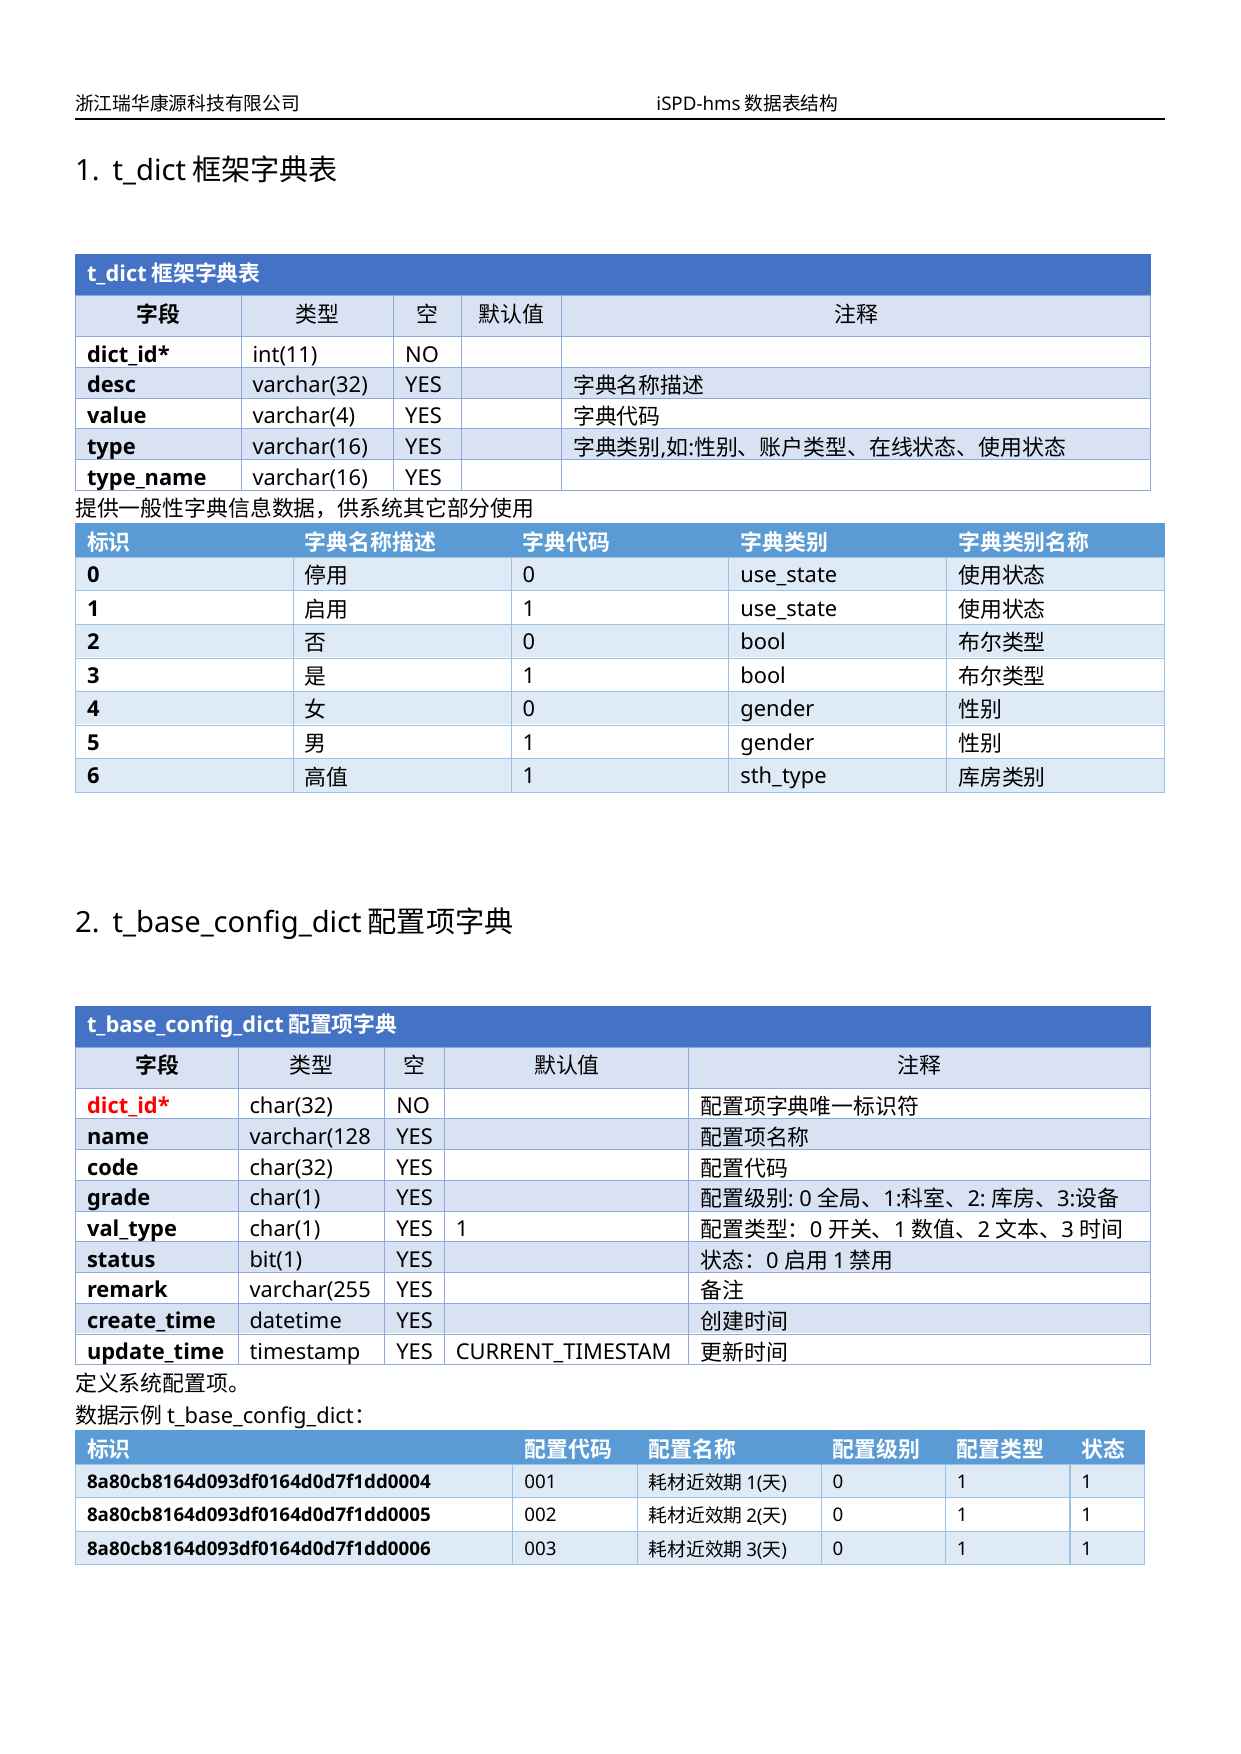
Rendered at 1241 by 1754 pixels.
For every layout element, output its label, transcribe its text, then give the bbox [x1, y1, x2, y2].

table_cell 1 [1071, 1465, 1144, 1497]
table_cell 1 [76, 591, 293, 624]
table_cell YES [385, 1335, 444, 1364]
table_cell 1 [1071, 1532, 1144, 1564]
table_header 配置级别 [822, 1431, 945, 1464]
table_cell 1 [512, 591, 728, 624]
table_cell 003 [513, 1532, 637, 1564]
table_cell 默认值 [462, 296, 561, 336]
table_cell 1 [946, 1465, 1069, 1497]
table_cell char(1) [239, 1212, 384, 1241]
table_cell YES [385, 1304, 444, 1333]
table_cell 3 [76, 659, 293, 691]
table_cell 1 [1071, 1498, 1144, 1531]
table_cell gender [729, 692, 946, 724]
table_cell [462, 368, 561, 398]
table_cell [562, 337, 1150, 367]
table_cell 性别 [947, 692, 1164, 724]
table_cell YES [385, 1212, 444, 1241]
table_cell varchar(16) [242, 460, 393, 490]
table_header 字典代码 [512, 524, 728, 557]
table_cell type [76, 429, 241, 459]
table_cell char(32) [239, 1089, 384, 1118]
table_cell val_type [76, 1212, 238, 1241]
table_cell bool [729, 659, 946, 691]
table_cell gender [729, 726, 946, 758]
table_cell 字典名称描述 [562, 368, 1150, 398]
table_cell 8a80cb8164d093df0164d0d7f1dd0006 [76, 1532, 512, 1564]
table_cell YES [394, 368, 461, 398]
table_cell [445, 1273, 688, 1303]
table_cell status [76, 1242, 238, 1272]
table_cell 字段 [76, 1048, 238, 1088]
table_cell 高值 [294, 759, 511, 792]
table_cell 8a80cb8164d093df0164d0d7f1dd0004 [76, 1465, 512, 1497]
table_header 字典名称描述 [294, 524, 511, 557]
table_cell int(11) [242, 337, 393, 367]
table_cell 使用状态 [947, 591, 1164, 624]
table_cell [445, 1089, 688, 1118]
table_header 配置名称 [638, 1431, 821, 1464]
table_cell 停用 [294, 558, 511, 590]
table_cell 更新时间 [689, 1335, 1150, 1364]
table_cell 女 [294, 692, 511, 724]
table_cell 配置项名称 [689, 1119, 1150, 1149]
table_cell 字段 [76, 296, 241, 336]
table_cell bit(1) [239, 1242, 384, 1272]
table_cell value [76, 399, 241, 428]
table_cell 4 [76, 692, 293, 724]
table_cell 1 [512, 759, 728, 792]
table_cell 8a80cb8164d093df0164d0d7f1dd0005 [76, 1498, 512, 1531]
table_cell name [76, 1119, 238, 1149]
table_cell [462, 460, 561, 490]
text 提供一般性字典信息数据，供系统其它部分使用 [75, 491, 1165, 523]
text 数据示例t_base_config_dict： [75, 1398, 1165, 1430]
table_cell varchar(255) [239, 1273, 384, 1303]
table_cell 空 [385, 1048, 444, 1088]
table_cell 是 [294, 659, 511, 691]
table_cell NO [394, 337, 461, 367]
table_cell YES [385, 1181, 444, 1211]
table_cell 耗材近效期1(天) [638, 1465, 821, 1497]
table_cell 1 [512, 659, 728, 691]
table_cell timestamp [239, 1335, 384, 1364]
table_cell CURRENT_TIMESTAMP [445, 1335, 688, 1364]
table_cell dict_id* [76, 1089, 238, 1118]
table_cell 1 [445, 1212, 688, 1241]
subtitle t_base_config_dict配置项字典 [75, 887, 1165, 952]
table_cell 配置代码 [689, 1150, 1150, 1180]
table_cell 1 [512, 726, 728, 758]
table_cell type_name [76, 460, 241, 490]
table_cell 布尔类型 [947, 659, 1164, 691]
table_cell 性别 [947, 726, 1164, 758]
table_cell 耗材近效期2(天) [638, 1498, 821, 1531]
table_cell [445, 1242, 688, 1272]
table_cell 配置级别: 0 全局、1:科室、2: 库房、3:设备 [689, 1181, 1150, 1211]
table_cell 类型 [239, 1048, 384, 1088]
table_cell 配置类型：0 开关、1 数值、2 文本、3 时间 [689, 1212, 1150, 1241]
table_cell YES [385, 1273, 444, 1303]
table_cell use_state [729, 558, 946, 590]
table_cell 注释 [562, 296, 1150, 336]
table_cell YES [385, 1150, 444, 1180]
table_cell 0 [76, 558, 293, 590]
table_header 标识 [76, 1431, 512, 1464]
table_cell YES [385, 1119, 444, 1149]
table_cell 使用状态 [947, 558, 1164, 590]
table_cell [562, 460, 1150, 490]
table_cell 状态：0 启用 1禁用 [689, 1242, 1150, 1272]
table_cell 空 [394, 296, 461, 336]
table_header t_base_config_dict配置项字典 [76, 1007, 1150, 1047]
table_cell 库房类别 [947, 759, 1164, 792]
table_cell 0 [822, 1532, 945, 1564]
table_cell create_time [76, 1304, 238, 1333]
table_cell 布尔类型 [947, 625, 1164, 657]
table_cell sth_type [729, 759, 946, 792]
table_cell dict_id* [76, 337, 241, 367]
table_cell char(1) [239, 1181, 384, 1211]
table_cell 0 [512, 558, 728, 590]
table_cell 0 [822, 1498, 945, 1531]
table_cell NO [385, 1089, 444, 1118]
table_cell [445, 1119, 688, 1149]
table_header 状态 [1071, 1431, 1144, 1464]
table_cell char(32) [239, 1150, 384, 1180]
table_cell varchar(128) [239, 1119, 384, 1149]
table_cell 002 [513, 1498, 637, 1531]
table_cell 耗材近效期3(天) [638, 1532, 821, 1564]
table_cell 备注 [689, 1273, 1150, 1303]
text 定义系统配置项。 [75, 1365, 1165, 1398]
table_cell 0 [512, 625, 728, 657]
table_cell YES [385, 1242, 444, 1272]
table_cell use_state [729, 591, 946, 624]
table_cell 2 [76, 625, 293, 657]
table_cell [462, 399, 561, 428]
table_cell datetime [239, 1304, 384, 1333]
table_cell [445, 1181, 688, 1211]
table_header t_dict框架字典表 [76, 255, 1150, 295]
table_cell 创建时间 [689, 1304, 1150, 1333]
table_header 标识 [76, 524, 293, 557]
table_cell [445, 1150, 688, 1180]
table_cell 类型 [242, 296, 393, 336]
table_cell [462, 429, 561, 459]
table_cell 5 [76, 726, 293, 758]
table_cell YES [394, 460, 461, 490]
table_cell 男 [294, 726, 511, 758]
table_cell bool [729, 625, 946, 657]
table_cell 字典代码 [562, 399, 1150, 428]
table_cell code [76, 1150, 238, 1180]
table_cell 启用 [294, 591, 511, 624]
table_cell 1 [946, 1498, 1069, 1531]
table_cell update_time [76, 1335, 238, 1364]
table_cell remark [76, 1273, 238, 1303]
table_cell [445, 1304, 688, 1333]
table_cell 默认值 [445, 1048, 688, 1088]
table_cell 否 [294, 625, 511, 657]
table_cell YES [394, 429, 461, 459]
table_cell varchar(32) [242, 368, 393, 398]
table_cell varchar(4) [242, 399, 393, 428]
table_cell 字典类别,如:性别、账户类型、在线状态、使用状态 [562, 429, 1150, 459]
table_cell varchar(16) [242, 429, 393, 459]
table_header 字典类别名称 [947, 524, 1164, 557]
table_cell 0 [822, 1465, 945, 1497]
table_cell desc [76, 368, 241, 398]
table_cell 001 [513, 1465, 637, 1497]
table_cell 1 [946, 1532, 1069, 1564]
table_cell [462, 337, 561, 367]
table_cell 6 [76, 759, 293, 792]
subtitle t_dict框架字典表 [75, 135, 1165, 200]
table_cell 配置项字典唯一标识符 [689, 1089, 1150, 1118]
table_header 配置类型 [946, 1431, 1069, 1464]
table_cell YES [394, 399, 461, 428]
table_cell 0 [512, 692, 728, 724]
table_cell 注释 [689, 1048, 1150, 1088]
table_cell grade [76, 1181, 238, 1211]
table_header 配置代码 [513, 1431, 637, 1464]
table_header 字典类别 [729, 524, 946, 557]
